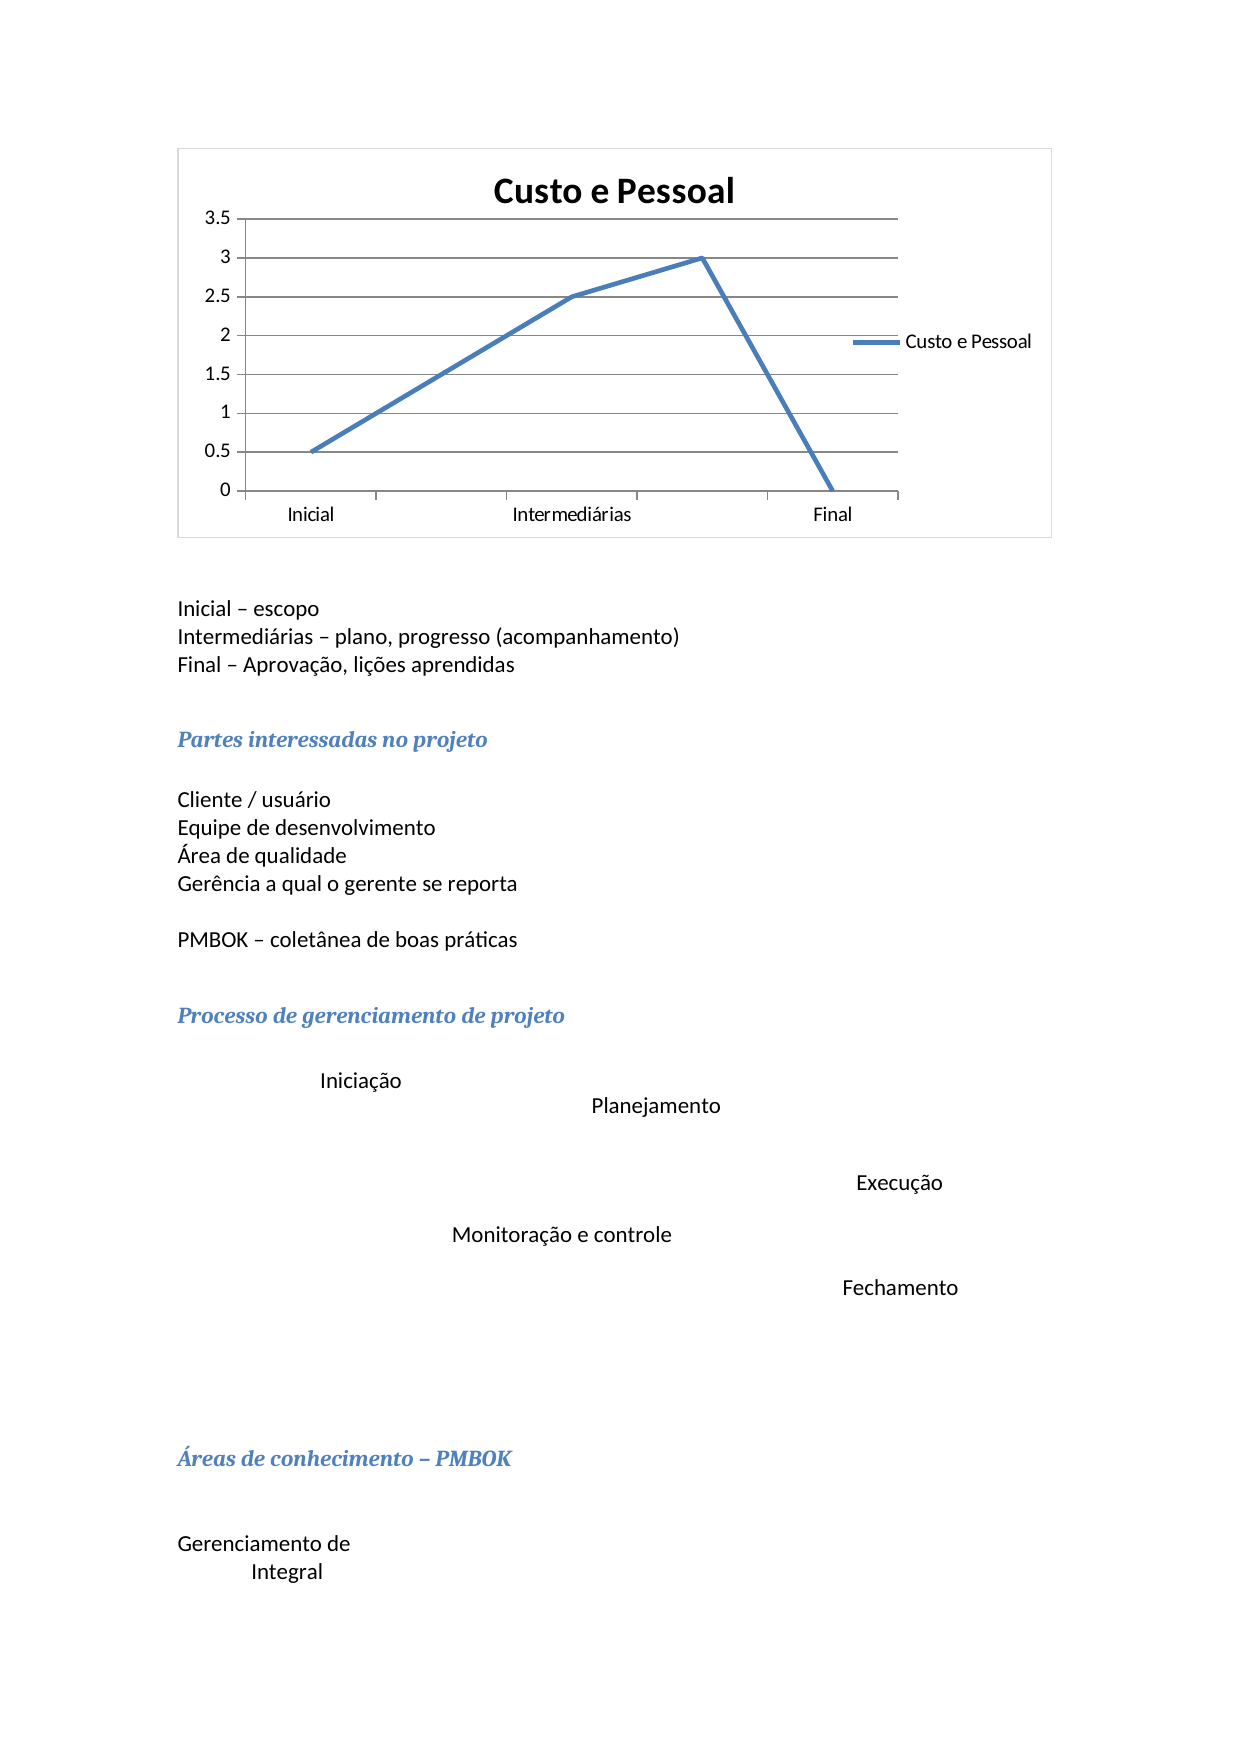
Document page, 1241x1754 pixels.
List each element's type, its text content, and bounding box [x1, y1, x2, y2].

text Intermediárias – plano, progresso (acompanhamento) [177, 622, 1063, 650]
text Integral [177, 1557, 1063, 1585]
text Equipe de desenvolvimento [177, 813, 1063, 841]
text Área de qualidade [177, 841, 1063, 869]
text Gerenciamento de [177, 1529, 1063, 1557]
subtitle Processo de gerenciamento de projeto [177, 1002, 1063, 1029]
text PMBOK – coletânea de boas práticas [177, 926, 1063, 953]
text Cliente / usuário [177, 785, 1063, 813]
text Final – Aprovação, lições aprendidas [177, 650, 1063, 678]
text Inicial – escopo [177, 594, 1063, 622]
text Gerência a qual o gerente se reporta [177, 869, 1063, 897]
subtitle Áreas de conhecimento – PMBOK [177, 1446, 1063, 1472]
subtitle Partes interessadas no projeto [177, 727, 1063, 753]
